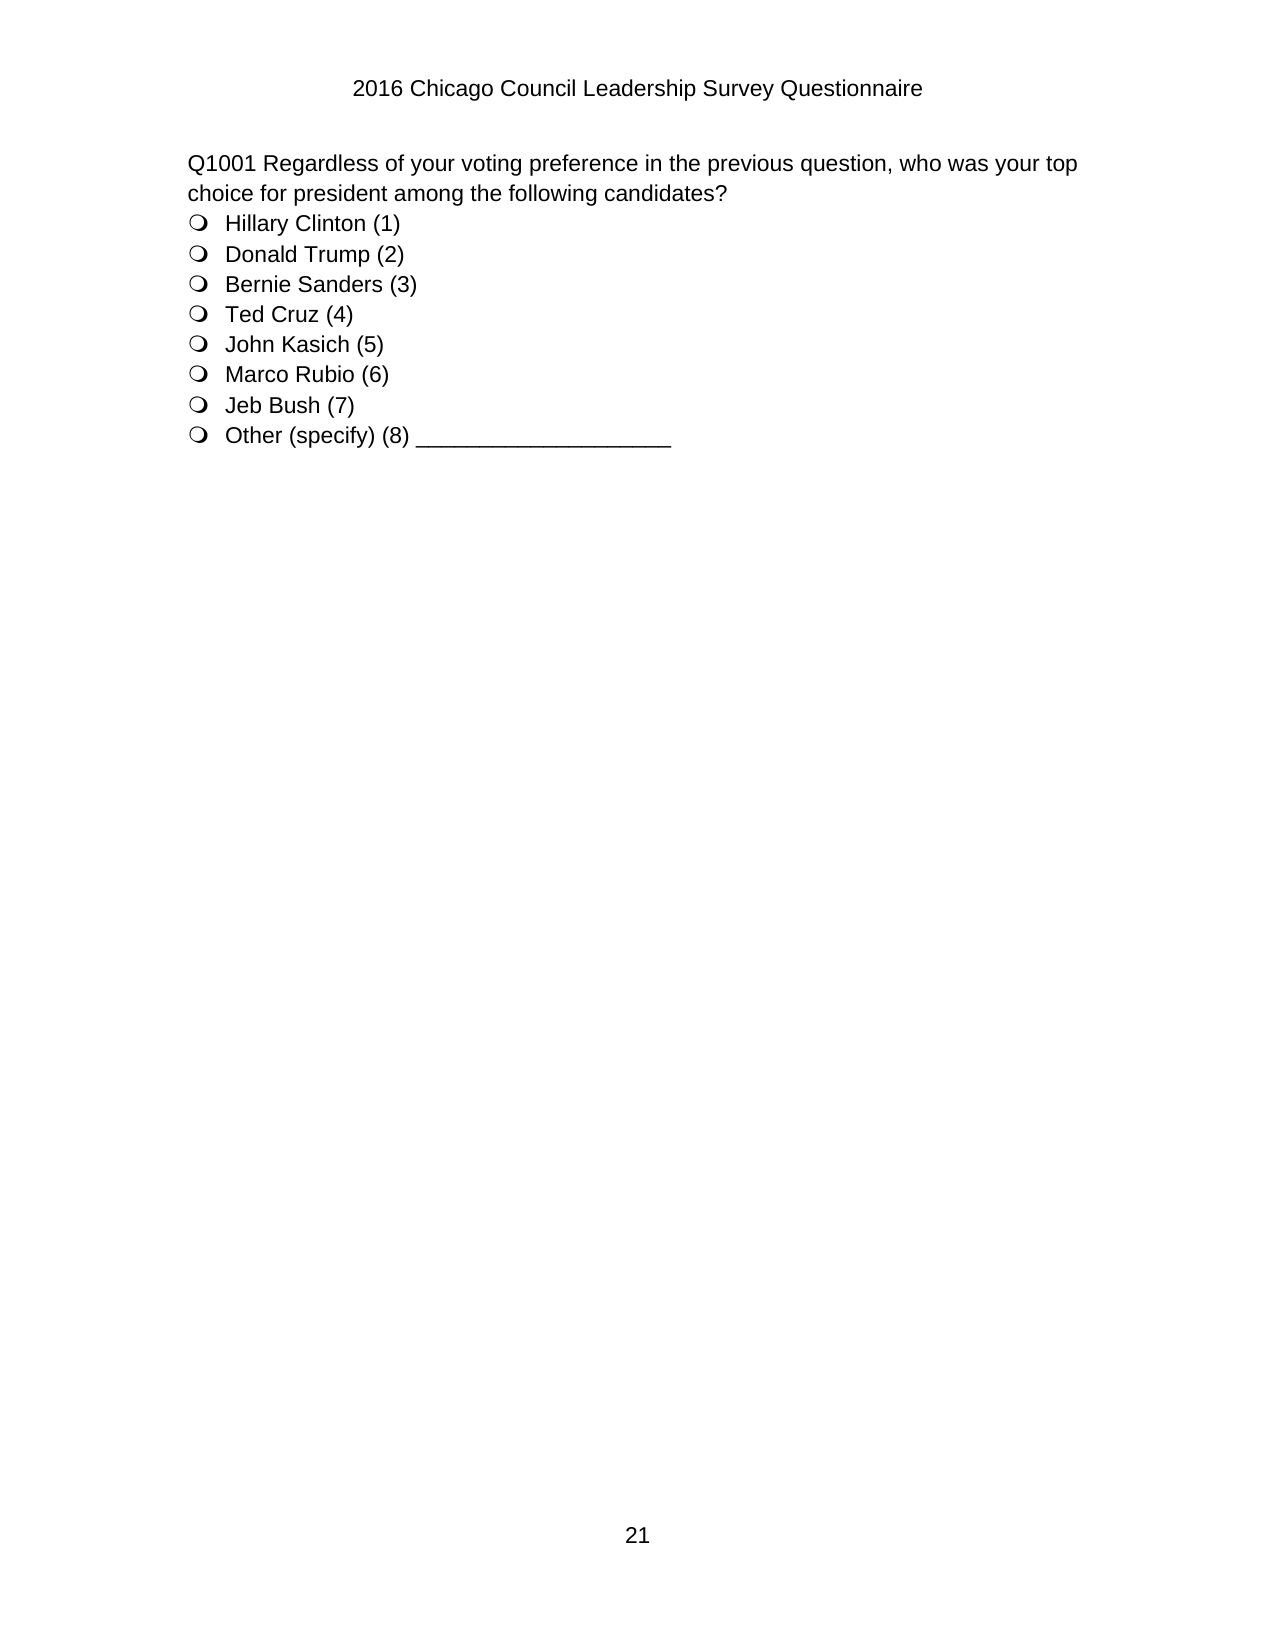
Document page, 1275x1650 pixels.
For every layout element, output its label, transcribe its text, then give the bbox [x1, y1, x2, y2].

list Donald Trump (2) [187, 241, 1087, 267]
list Bernie Sanders (3) [187, 271, 1087, 297]
text Q1001 Regardless of your voting preference in the previous question, who was your top choice for president among the following candidates? [187, 150, 1087, 207]
list Jeb Bush (7) [187, 392, 1087, 418]
list Hillary Clinton (1) [187, 210, 1087, 237]
list Marco Rubio (6) [187, 361, 1087, 388]
list Other (specify) (8) ____________________ [187, 422, 1087, 448]
list John Kasich (5) [187, 331, 1087, 358]
list Ted Cruz (4) [187, 301, 1087, 327]
